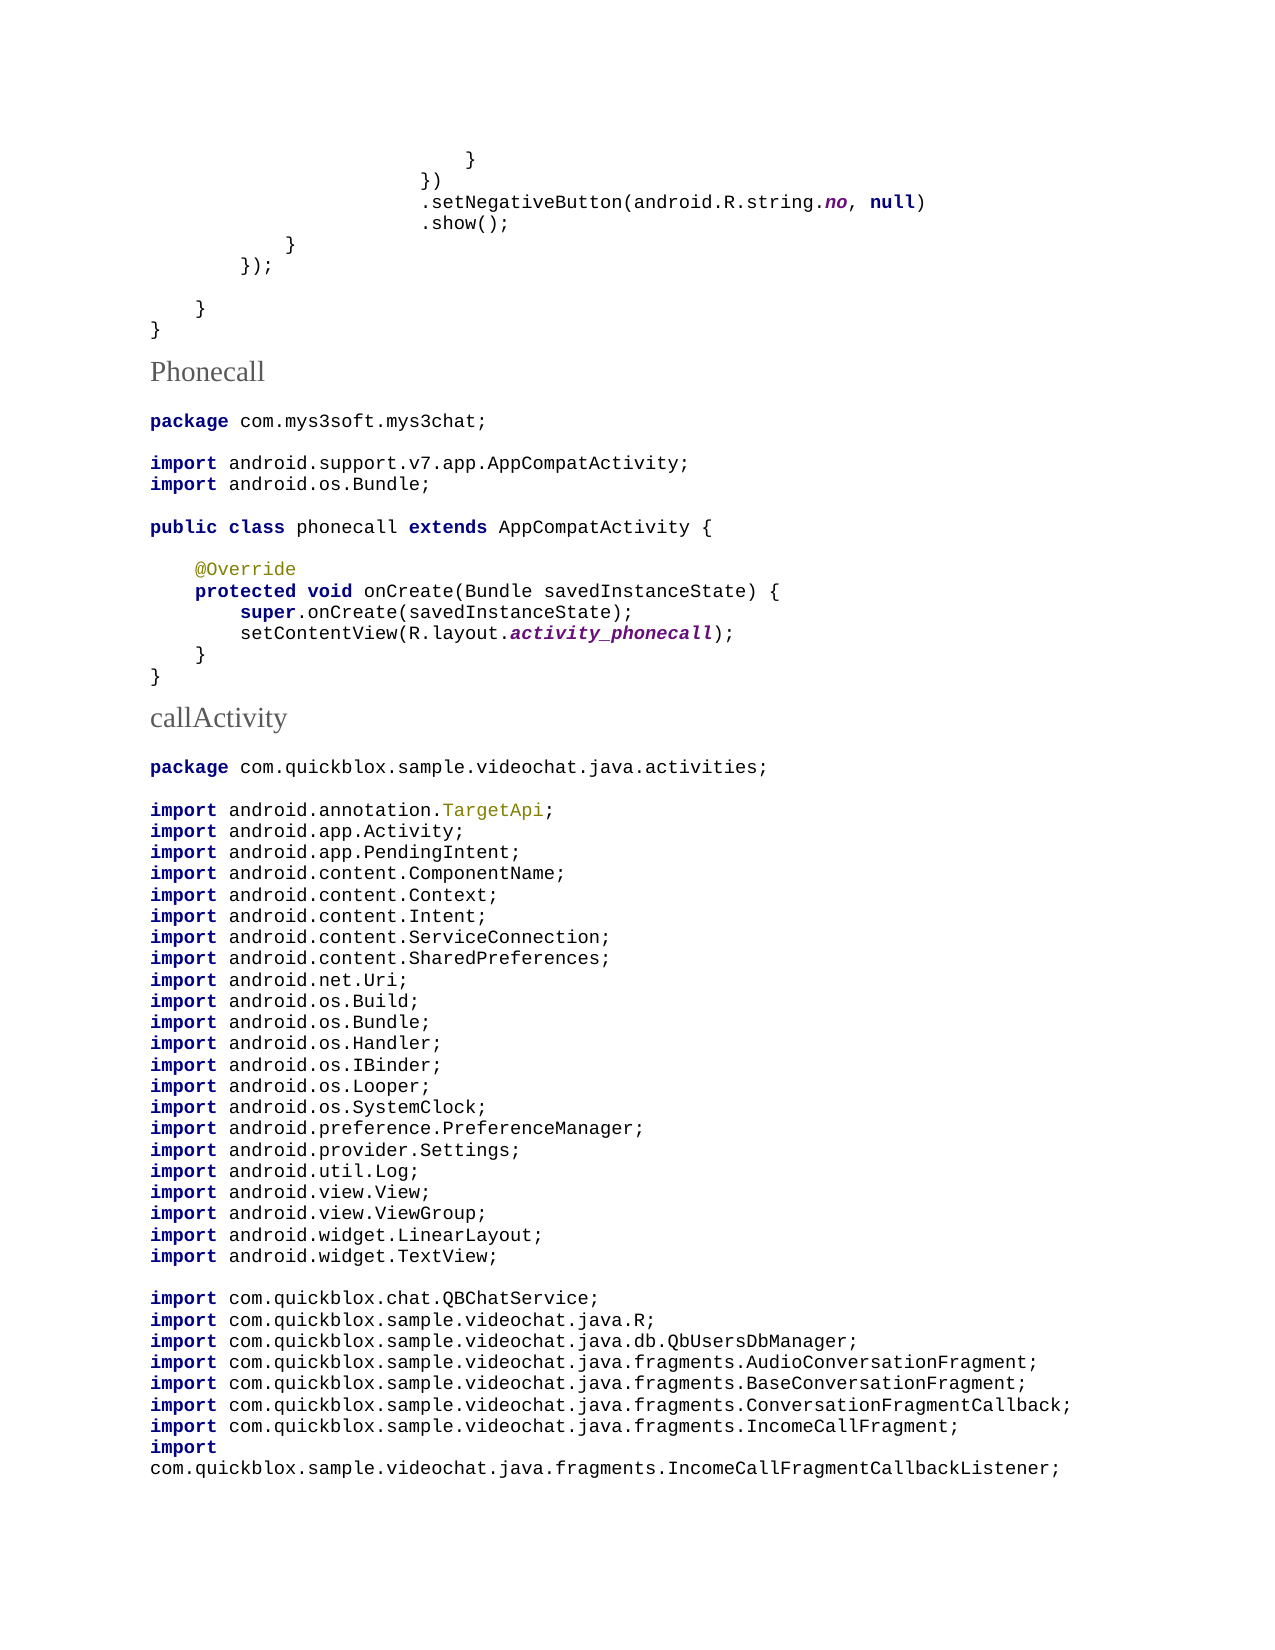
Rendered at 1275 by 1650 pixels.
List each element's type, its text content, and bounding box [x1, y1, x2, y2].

text Phonecall [150, 354, 1125, 387]
text package com.mys3soft.mys3chat; import android.support.v7.app.AppCompatActivity; import android.os.Bundle; public class phonecall extends AppCompatActivity { @Override protected void onCreate(Bundle savedInstanceState) { super.onCreate(savedInstanceState); setContentView(R.layout.activity_phonecall); } } [150, 411, 1125, 688]
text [150, 150, 1125, 341]
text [150, 758, 1125, 1480]
text callActivity [150, 700, 1125, 734]
